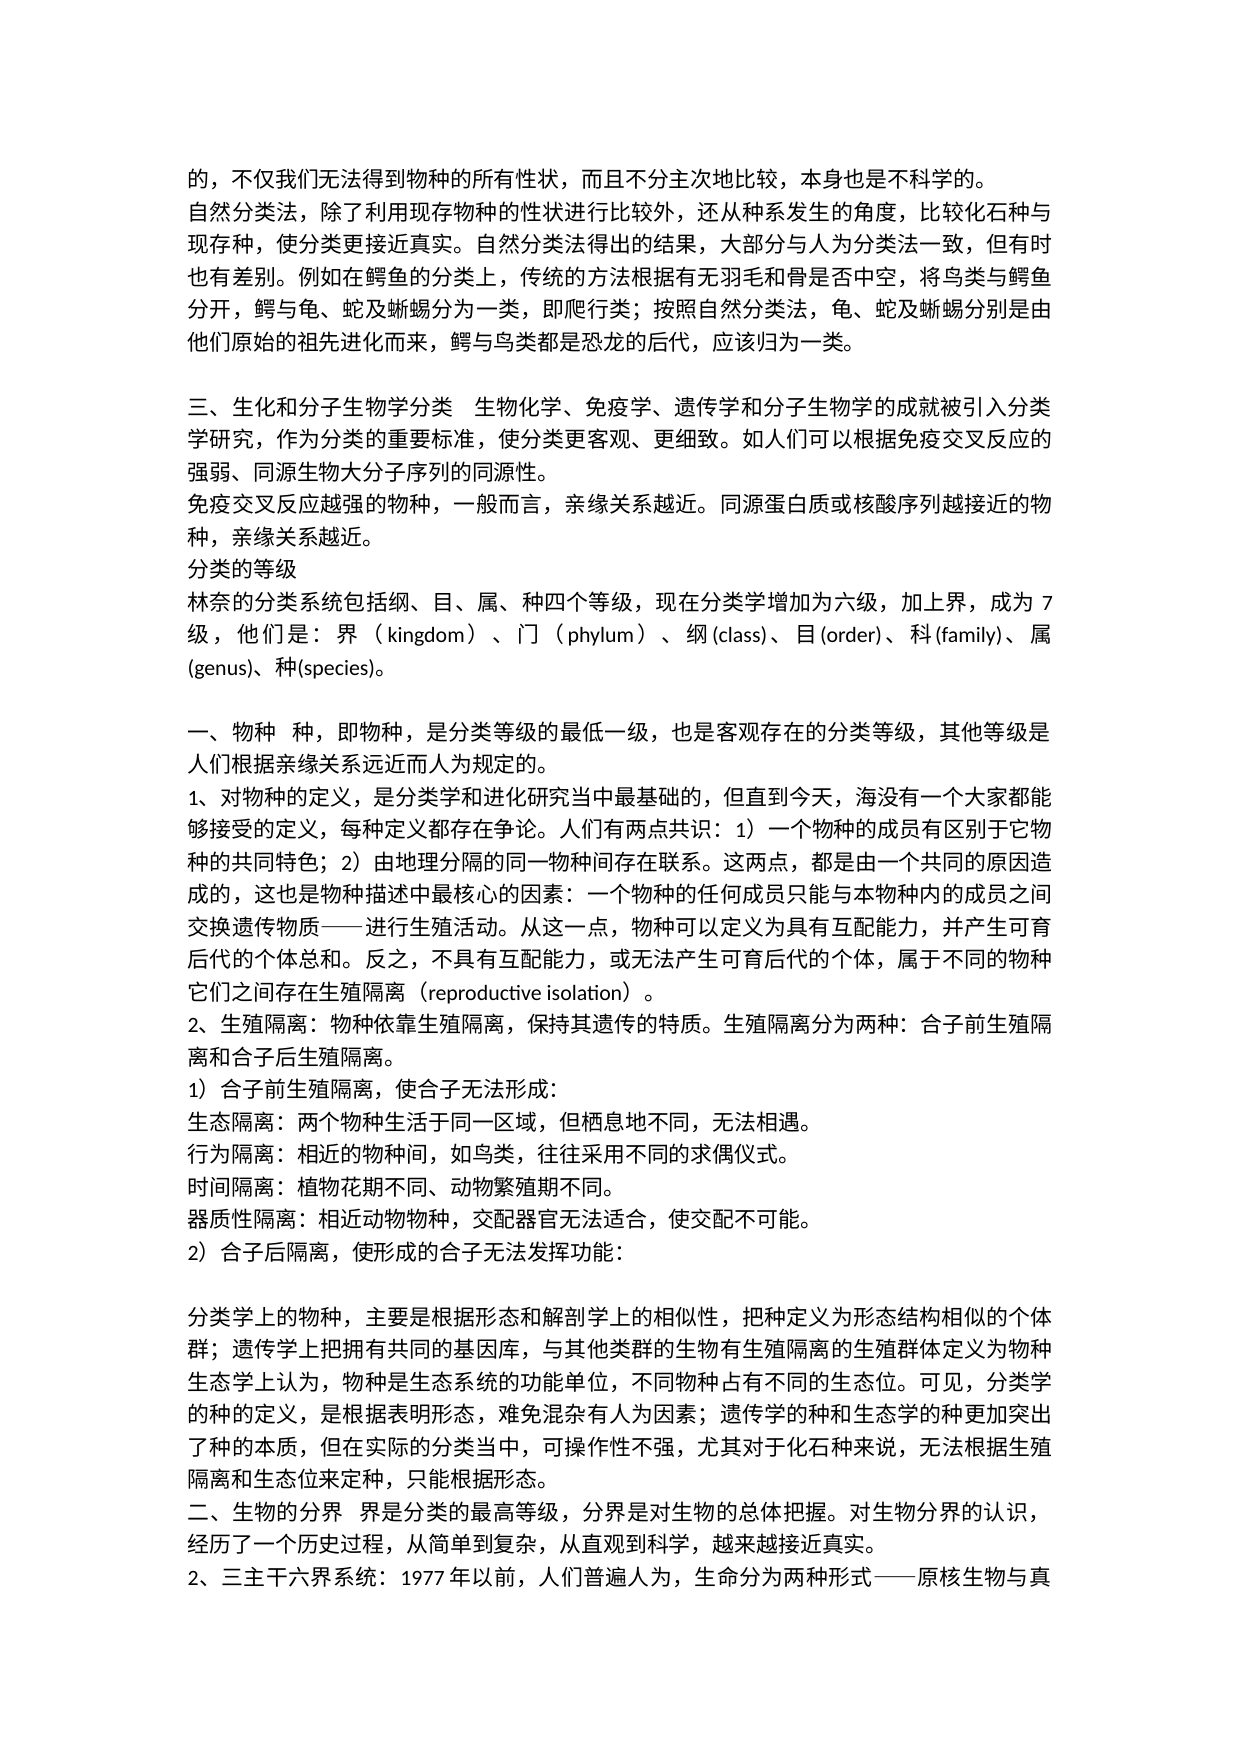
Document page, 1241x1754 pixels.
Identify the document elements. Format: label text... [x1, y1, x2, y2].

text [187, 162, 1053, 194]
text 分类的等级 [187, 552, 1053, 584]
text 器质性隔离：相近动物物种，交配器官无法适合，使交配不可能。 [187, 1202, 1053, 1234]
text 1、对物种的定义，是分类学和进化研究当中最基础的，但直到今天，海没有一个大家都能够接受的定义，每种定义都存在争论。人们有两点共识：1）一个物种的成员有区别于它物种的共同特色；2）由地理分隔的同一物种间存在联系。这两点，都是由一个共同的原因造成的，这也是物种描述中最核心的因素：一个物种的任何成员只能与本物种内的成员之间交换遗传物质——进行生殖活动。从这一点，物种可以定义为具有互配能力，并产生可育后代的个体总和。反之，不具有互配能力，或无法产生可育后代的个体，属于不同的物种，它们之间存在生殖隔离（reproductive isolation）。 [187, 779, 1053, 1007]
text 2、生殖隔离：物种依靠生殖隔离，保持其遗传的特质。生殖隔离分为两种：合子前生殖隔离和合子后生殖隔离。 [187, 1007, 1053, 1072]
text 行为隔离：相近的物种间，如鸟类，往往采用不同的求偶仪式。 [187, 1137, 1053, 1169]
text 1）合子前生殖隔离，使合子无法形成： [187, 1072, 1053, 1104]
text 时间隔离：植物花期不同、动物繁殖期不同。 [187, 1169, 1053, 1202]
text 林奈的分类系统包括纲、目、属、种四个等级，现在分类学增加为六级，加上界，成为7级，他们是：界（kingdom）、门（phylum）、纲(class)、目(order)、科(family)、属(genus)、种(species)。 [187, 584, 1053, 682]
text 二、生物的分界 界是分类的最高等级，分界是对生物的总体把握。对生物分界的认识，经历了一个历史过程，从简单到复杂，从直观到科学，越来越接近真实。 [187, 1494, 1053, 1559]
text 2）合子后隔离，使形成的合子无法发挥功能： [187, 1234, 1053, 1267]
text 生态隔离：两个物种生活于同一区域，但栖息地不同，无法相遇。 [187, 1104, 1053, 1137]
text 自然分类法，除了利用现存物种的性状进行比较外，还从种系发生的角度，比较化石种与现存种，使分类更接近真实。自然分类法得出的结果，大部分与人为分类法一致，但有时也有差别。例如在鳄鱼的分类上，传统的方法根据有无羽毛和骨是否中空，将鸟类与鳄鱼分开，鳄与龟、蛇及蜥蜴分为一类，即爬行类；按照自然分类法，龟、蛇及蜥蜴分别是由他们原始的祖先进化而来，鳄与鸟类都是恐龙的后代，应该归为一类。 [187, 194, 1053, 357]
text 三、生化和分子生物学分类 生物化学、免疫学、遗传学和分子生物学的成就被引入分类学研究，作为分类的重要标准，使分类更客观、更细致。如人们可以根据免疫交叉反应的强弱、同源生物大分子序列的同源性。 [187, 389, 1053, 487]
text 免疫交叉反应越强的物种，一般而言，亲缘关系越近。同源蛋白质或核酸序列越接近的物种，亲缘关系越近。 [187, 487, 1053, 552]
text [187, 1559, 1053, 1592]
text 分类学上的物种，主要是根据形态和解剖学上的相似性，把种定义为形态结构相似的个体群；遗传学上把拥有共同的基因库，与其他类群的生物有生殖隔离的生殖群体定义为物种；生态学上认为，物种是生态系统的功能单位，不同物种占有不同的生态位。可见，分类学的种的定义，是根据表明形态，难免混杂有人为因素；遗传学的种和生态学的种更加突出了种的本质，但在实际的分类当中，可操作性不强，尤其对于化石种来说，无法根据生殖隔离和生态位来定种，只能根据形态。 [187, 1299, 1053, 1494]
text 一、物种 种，即物种，是分类等级的最低一级，也是客观存在的分类等级，其他等级是人们根据亲缘关系远近而人为规定的。 [187, 714, 1053, 779]
